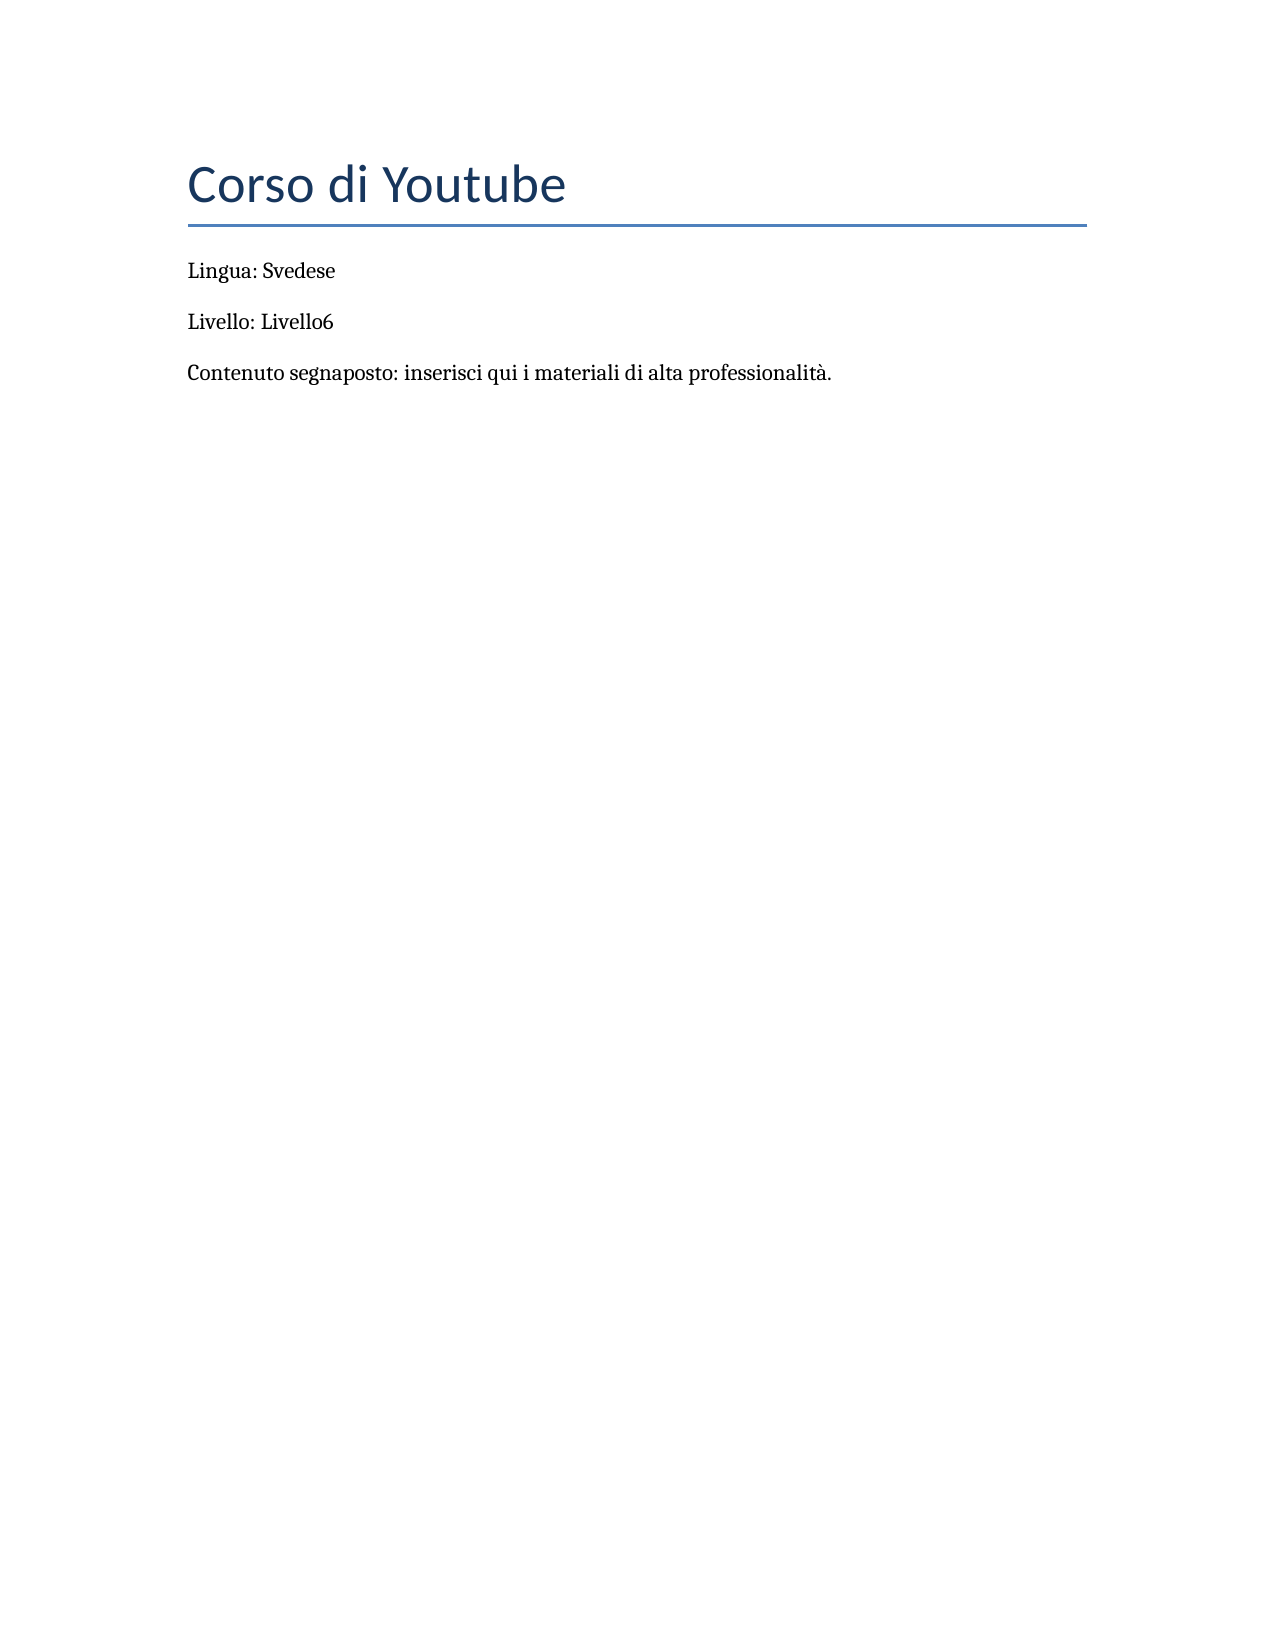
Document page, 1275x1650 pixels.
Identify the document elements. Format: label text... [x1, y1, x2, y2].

text Livello: Livello6 [187, 309, 1087, 335]
title Corso di Youtube [187, 150, 1087, 227]
text Lingua: Svedese [187, 258, 1087, 284]
text Contenuto segnaposto: inserisci qui i materiali di alta professionalità. [187, 360, 1087, 386]
